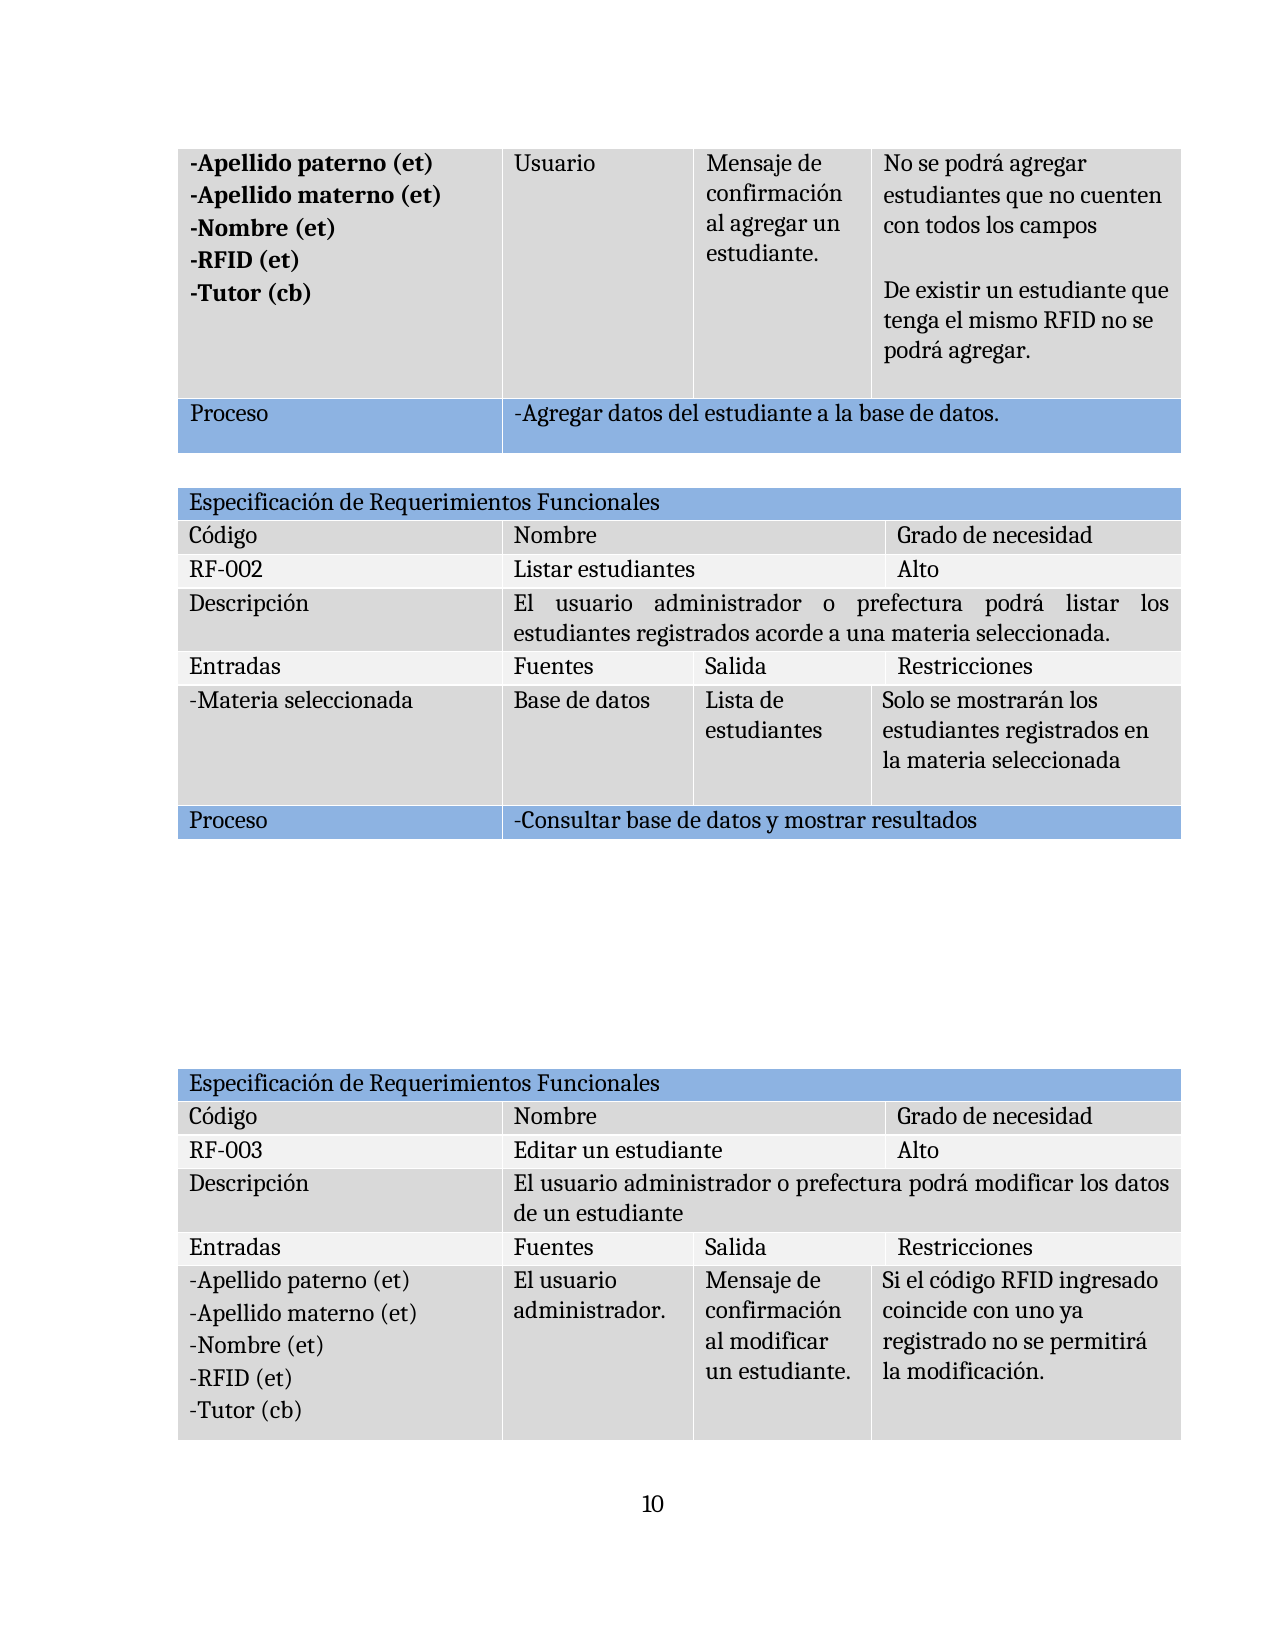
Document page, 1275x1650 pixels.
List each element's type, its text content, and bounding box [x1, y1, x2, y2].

table_cell Proceso [178, 399, 502, 453]
table_cell Código [178, 1102, 502, 1134]
table_cell RF-003 [178, 1136, 502, 1168]
table_cell Restricciones [886, 1233, 1181, 1265]
table_cell Entradas [178, 1233, 502, 1265]
table_cell Entradas [178, 652, 502, 684]
table_cell -Materia seleccionada [178, 686, 502, 805]
table_cell El usuario administrador o prefectura podrá listar los estudiantes registrados acorde a una materia seleccionada. [503, 589, 1181, 651]
table_cell -Consultar base de datos y mostrar resultados [503, 806, 1181, 839]
table_cell Base de datos [503, 686, 693, 805]
table_cell Restricciones [886, 652, 1181, 684]
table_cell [872, 1266, 1181, 1440]
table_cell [503, 1266, 693, 1440]
table_cell Descripción [178, 1169, 502, 1232]
table_cell Listar estudiantes [503, 555, 885, 587]
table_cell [694, 1266, 871, 1440]
table_cell Proceso [178, 806, 502, 839]
table_cell Nombre [503, 1102, 885, 1134]
table_cell Salida [694, 1233, 885, 1265]
table_cell Usuario [503, 149, 693, 398]
table_cell RF-002 [178, 555, 502, 587]
table_cell No se podrá agregar estudiantes que no cuenten con todos los campos De existir un estudiante que tenga el mismo RFID no se podrá agregar. [872, 149, 1181, 398]
table_cell El usuario administrador o prefectura podrá modificar los datos de un estudiante [503, 1169, 1181, 1232]
table_cell Descripción [178, 589, 502, 651]
table_cell Lista de estudiantes [694, 686, 871, 805]
table_cell Solo se mostrarán los estudiantes registrados en la materia seleccionada [872, 686, 1181, 805]
table_cell -Agregar datos del estudiante a la base de datos. [503, 399, 1181, 453]
table_cell Salida [694, 652, 885, 684]
table_cell Alto [886, 1136, 1181, 1168]
table_cell Nombre [503, 521, 885, 554]
table_cell Fuentes [503, 652, 693, 684]
table_cell Alto [886, 555, 1181, 587]
table_cell Mensaje de confirmación al agregar un estudiante. [694, 149, 871, 398]
table_cell Código [178, 521, 502, 554]
table_cell Editar un estudiante [503, 1136, 885, 1168]
table_header Especificación de Requerimientos Funcionales [178, 488, 1181, 520]
table_cell Grado de necesidad [886, 521, 1181, 554]
table_cell Fuentes [503, 1233, 693, 1265]
table_cell -Apellido paterno (et) -Apellido materno (et) -Nombre (et) -RFID (et) -Tutor (cb) [178, 149, 502, 398]
table_header Especificación de Requerimientos Funcionales [178, 1069, 1181, 1101]
table_cell Grado de necesidad [886, 1102, 1181, 1134]
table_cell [178, 1266, 502, 1440]
